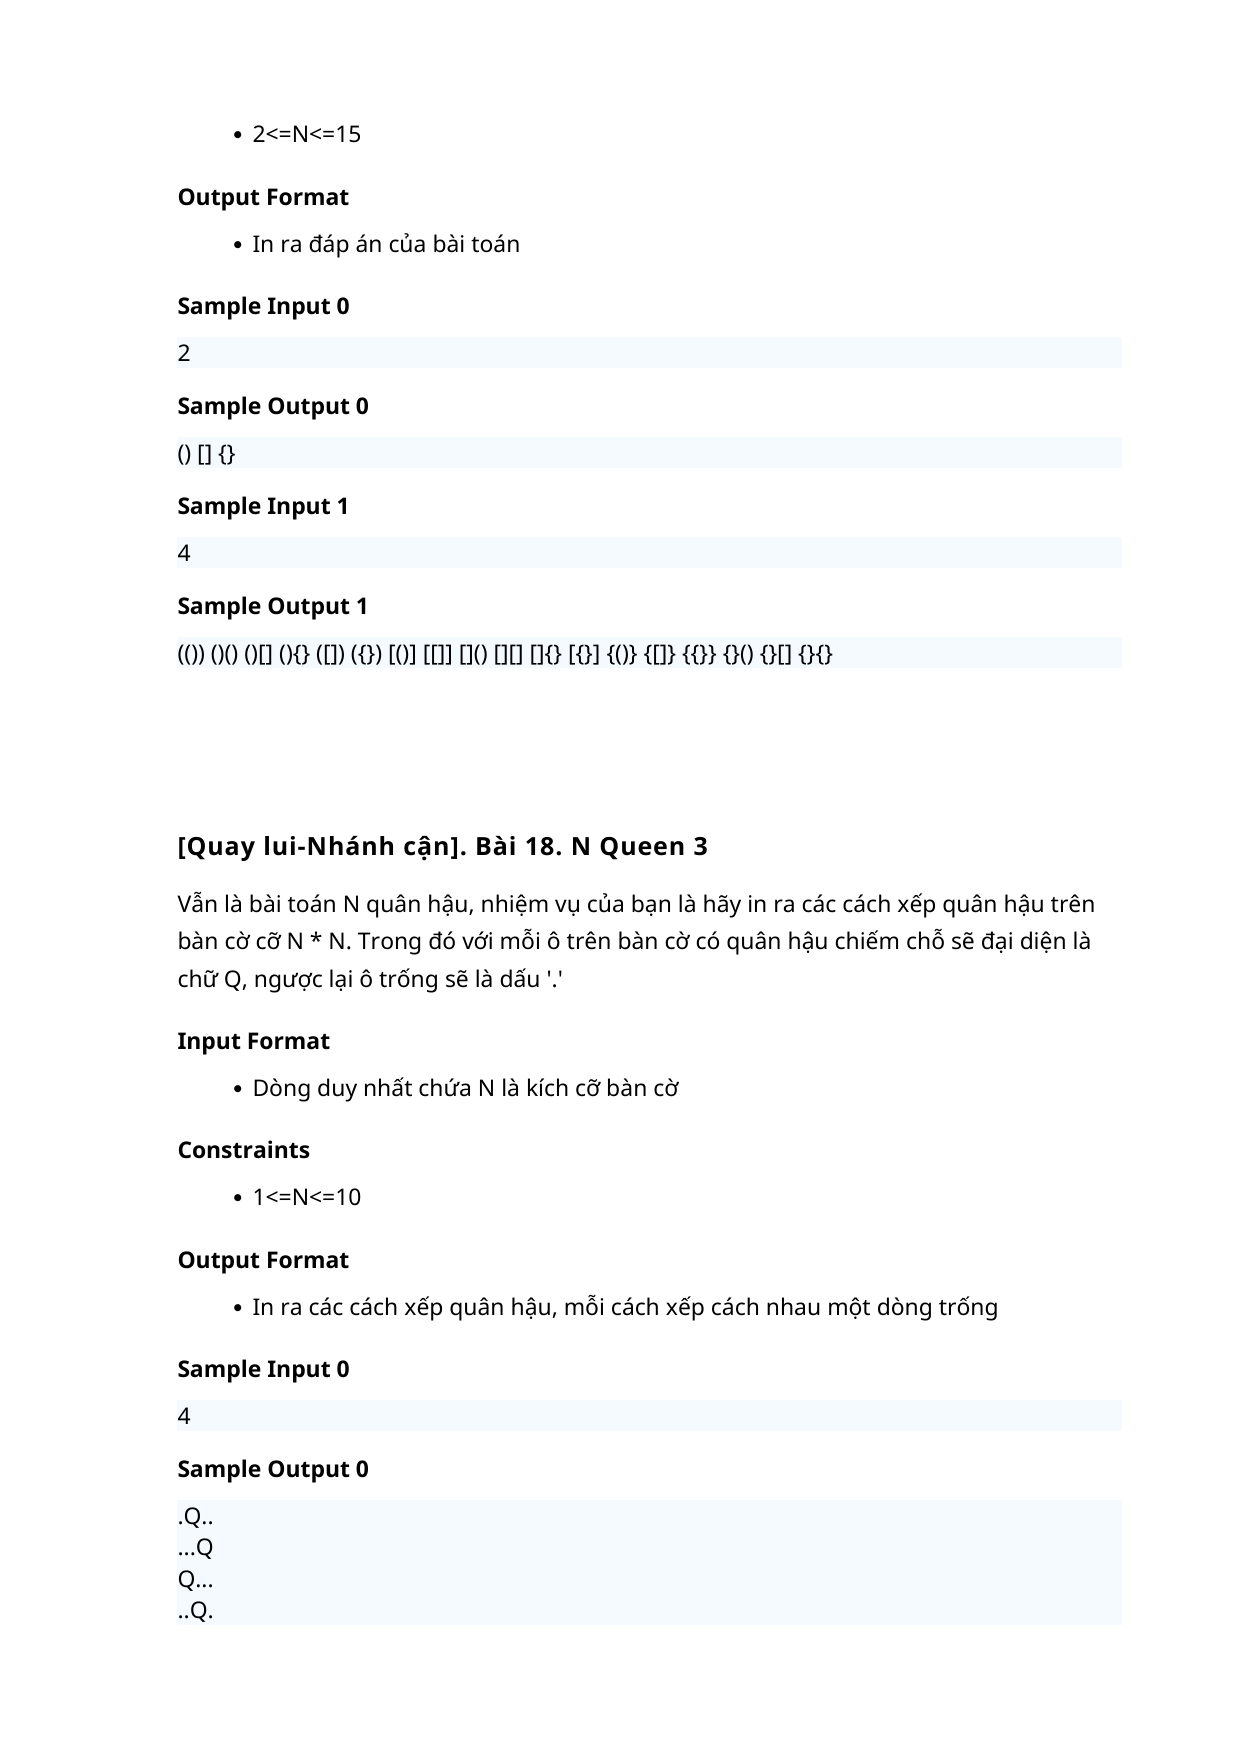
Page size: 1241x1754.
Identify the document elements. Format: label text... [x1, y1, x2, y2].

text Output Format [177, 1238, 1122, 1275]
text Sample Input 1 [177, 484, 1122, 521]
text [Quay lui-Nhánh cận]. Bài 18. N Queen 3 [177, 828, 1122, 863]
text Sample Output 0 [177, 1447, 1122, 1484]
list 2<=N<=15 [234, 118, 1122, 149]
text () [] {} [177, 437, 1122, 468]
text Output Format [177, 174, 1122, 212]
text Sample Input 0 [177, 284, 1122, 321]
text 4 [177, 1400, 1122, 1431]
text Sample Output 0 [177, 384, 1122, 421]
list Dòng duy nhất chứa N là kích cỡ bàn cờ [234, 1072, 1122, 1103]
text 4 [177, 537, 1122, 568]
list 1<=N<=10 [234, 1181, 1122, 1213]
text Q... [177, 1563, 1122, 1594]
list In ra các cách xếp quân hậu, mỗi cách xếp cách nhau một dòng trống [234, 1291, 1122, 1322]
text 2 [177, 337, 1122, 368]
text Sample Output 1 [177, 584, 1122, 621]
text .Q.. [177, 1500, 1122, 1531]
text ..Q. [177, 1594, 1122, 1625]
text Sample Input 0 [177, 1347, 1122, 1384]
text Input Format [177, 1019, 1122, 1056]
text Vẫn là bài toán N quân hậu, nhiệm vụ của bạn là hãy in ra các cách xếp quân hậu trên bàn cờ cỡ N * N. Trong đó với mỗi ô trên bàn cờ có quân hậu chiếm chỗ sẽ đại diện là chữ Q, ngược lại ô trống sẽ là dấu '.' [177, 881, 1122, 994]
text (()) ()() ()[] (){} ([]) ({}) [()] [[]] []() [][] []{} [{}] {()} {[]} {{}} {}() {}[] {}{} [177, 637, 1122, 668]
list In ra đáp án của bài toán [234, 227, 1122, 259]
text ...Q [177, 1531, 1122, 1563]
text Constraints [177, 1128, 1122, 1166]
